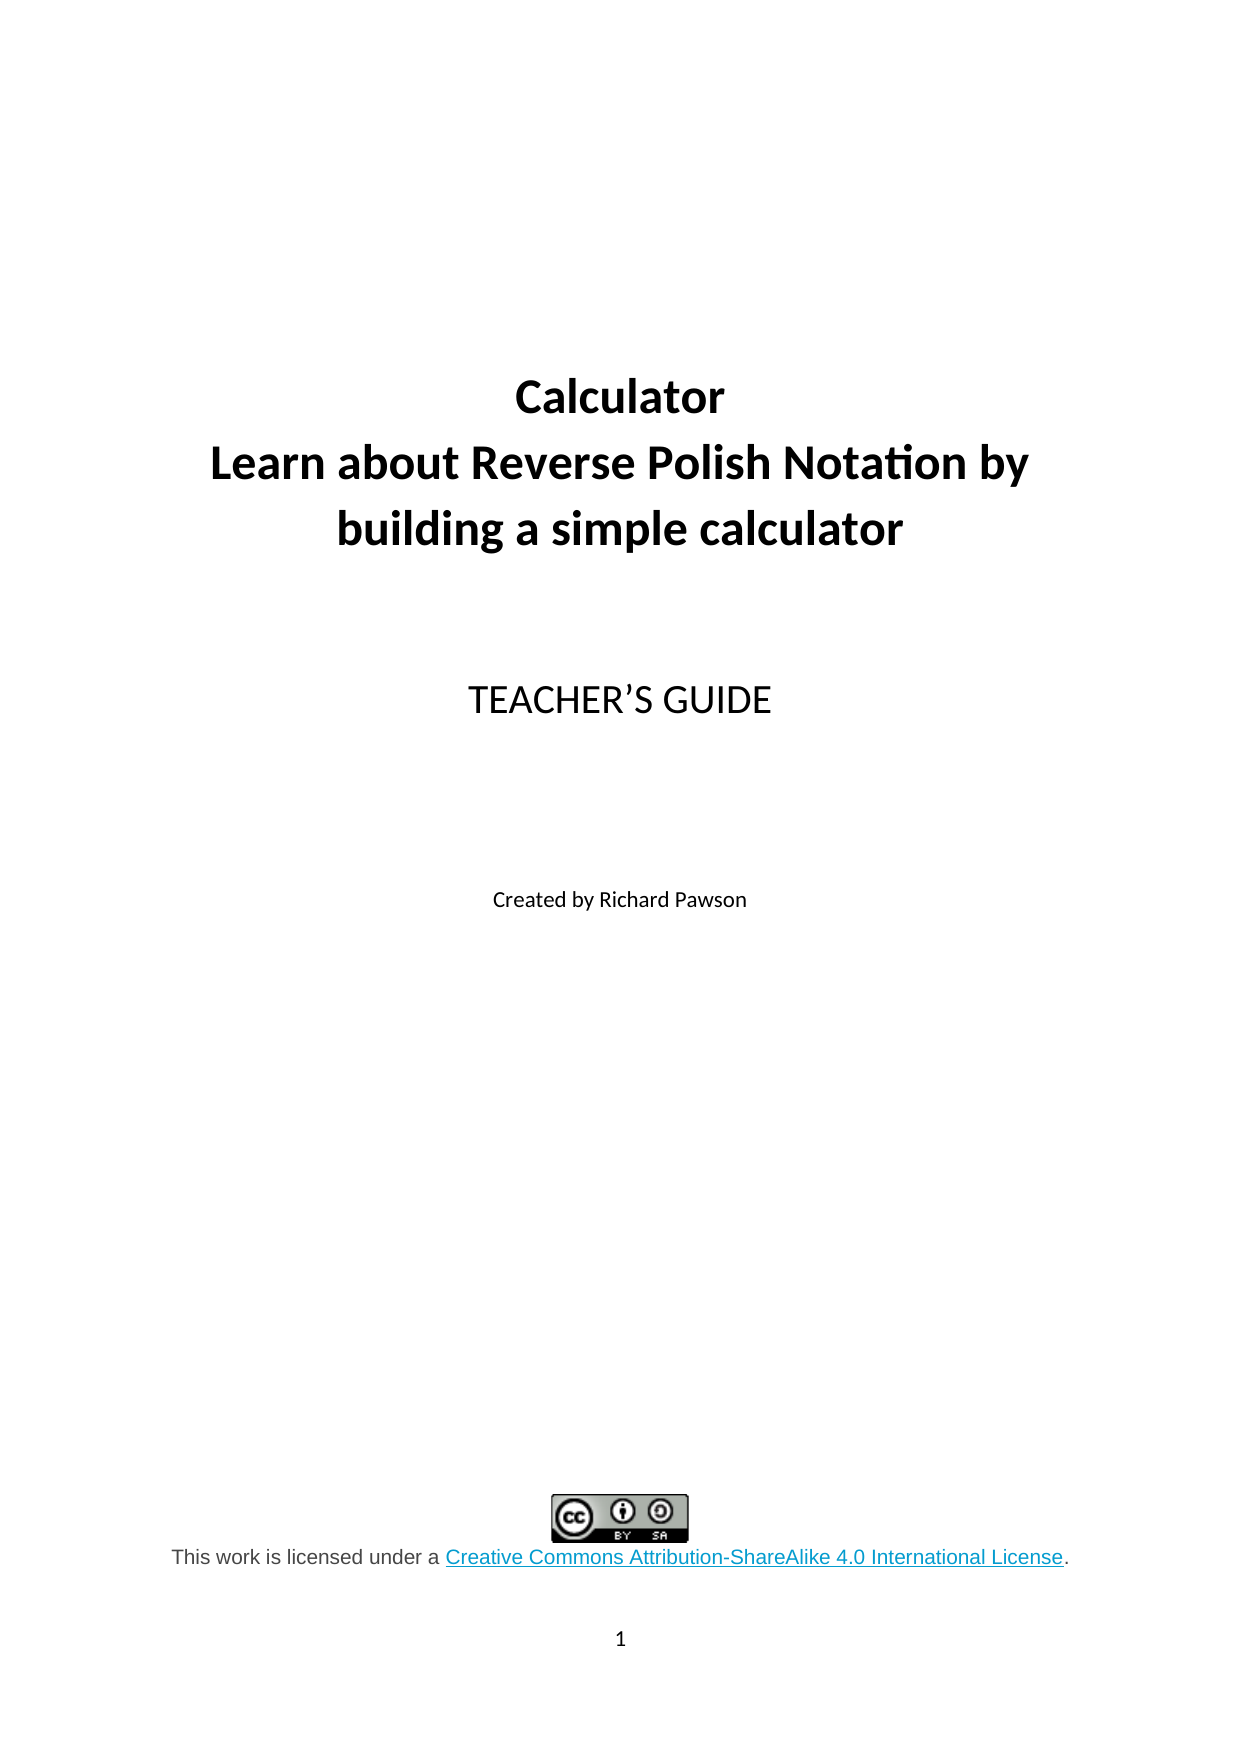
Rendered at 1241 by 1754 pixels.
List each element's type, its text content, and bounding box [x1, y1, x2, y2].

text This work is licensed under a Creative Commons Attribution-ShareAlike 4.0 International License. [150, 1494, 1090, 1569]
picture [551, 1494, 689, 1543]
text Calculator Learn about Reverse Polish Notation by building a simple calculator [150, 365, 1090, 557]
text Created by Richard Pawson [150, 885, 1090, 913]
text TEACHER’S GUIDE [150, 673, 1090, 723]
